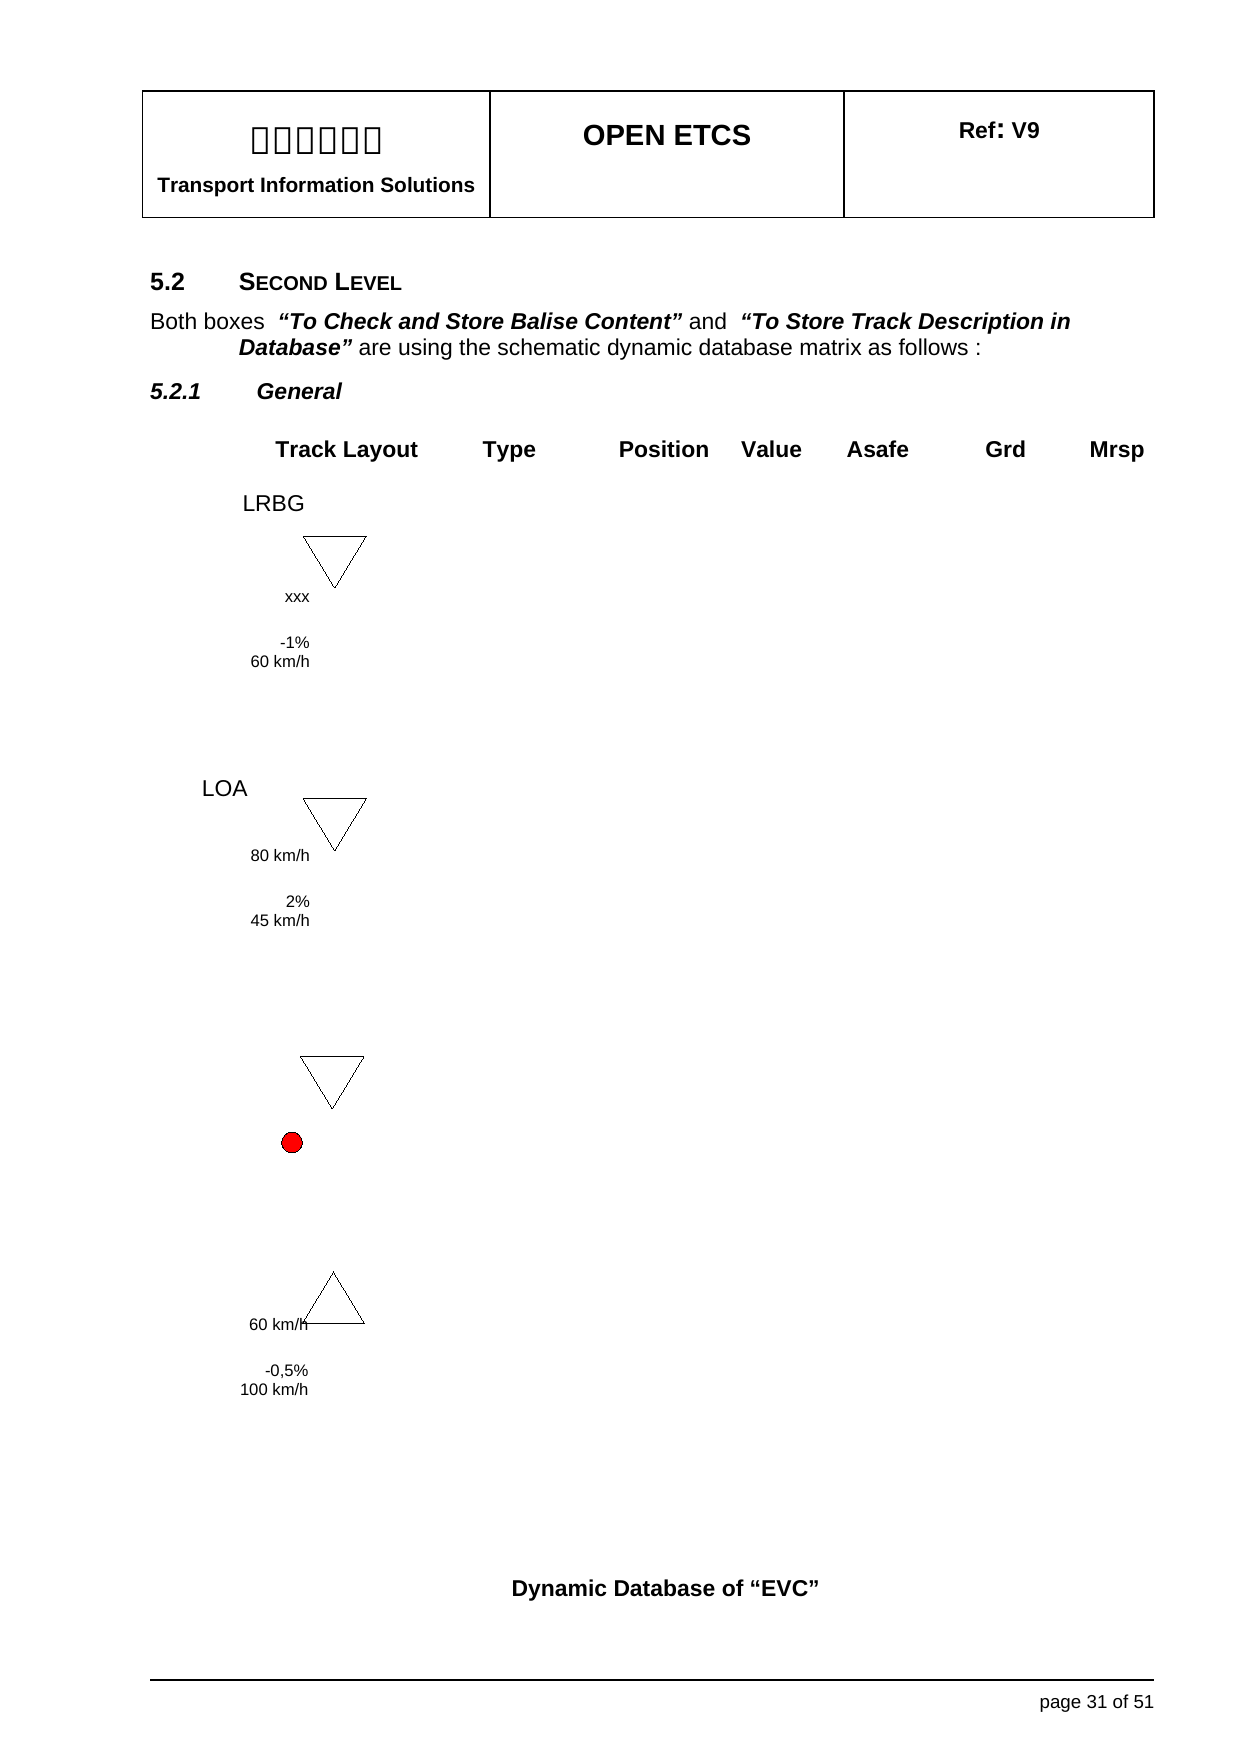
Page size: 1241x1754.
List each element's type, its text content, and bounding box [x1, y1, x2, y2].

subtitle Second Level [150, 264, 1181, 295]
text Database of “EVC” [150, 1570, 1181, 1601]
text Both boxes “To Check and Store Balise Content” and “To Store Track Description in Database” are using the schematic database matrix as follows : [150, 308, 1181, 361]
